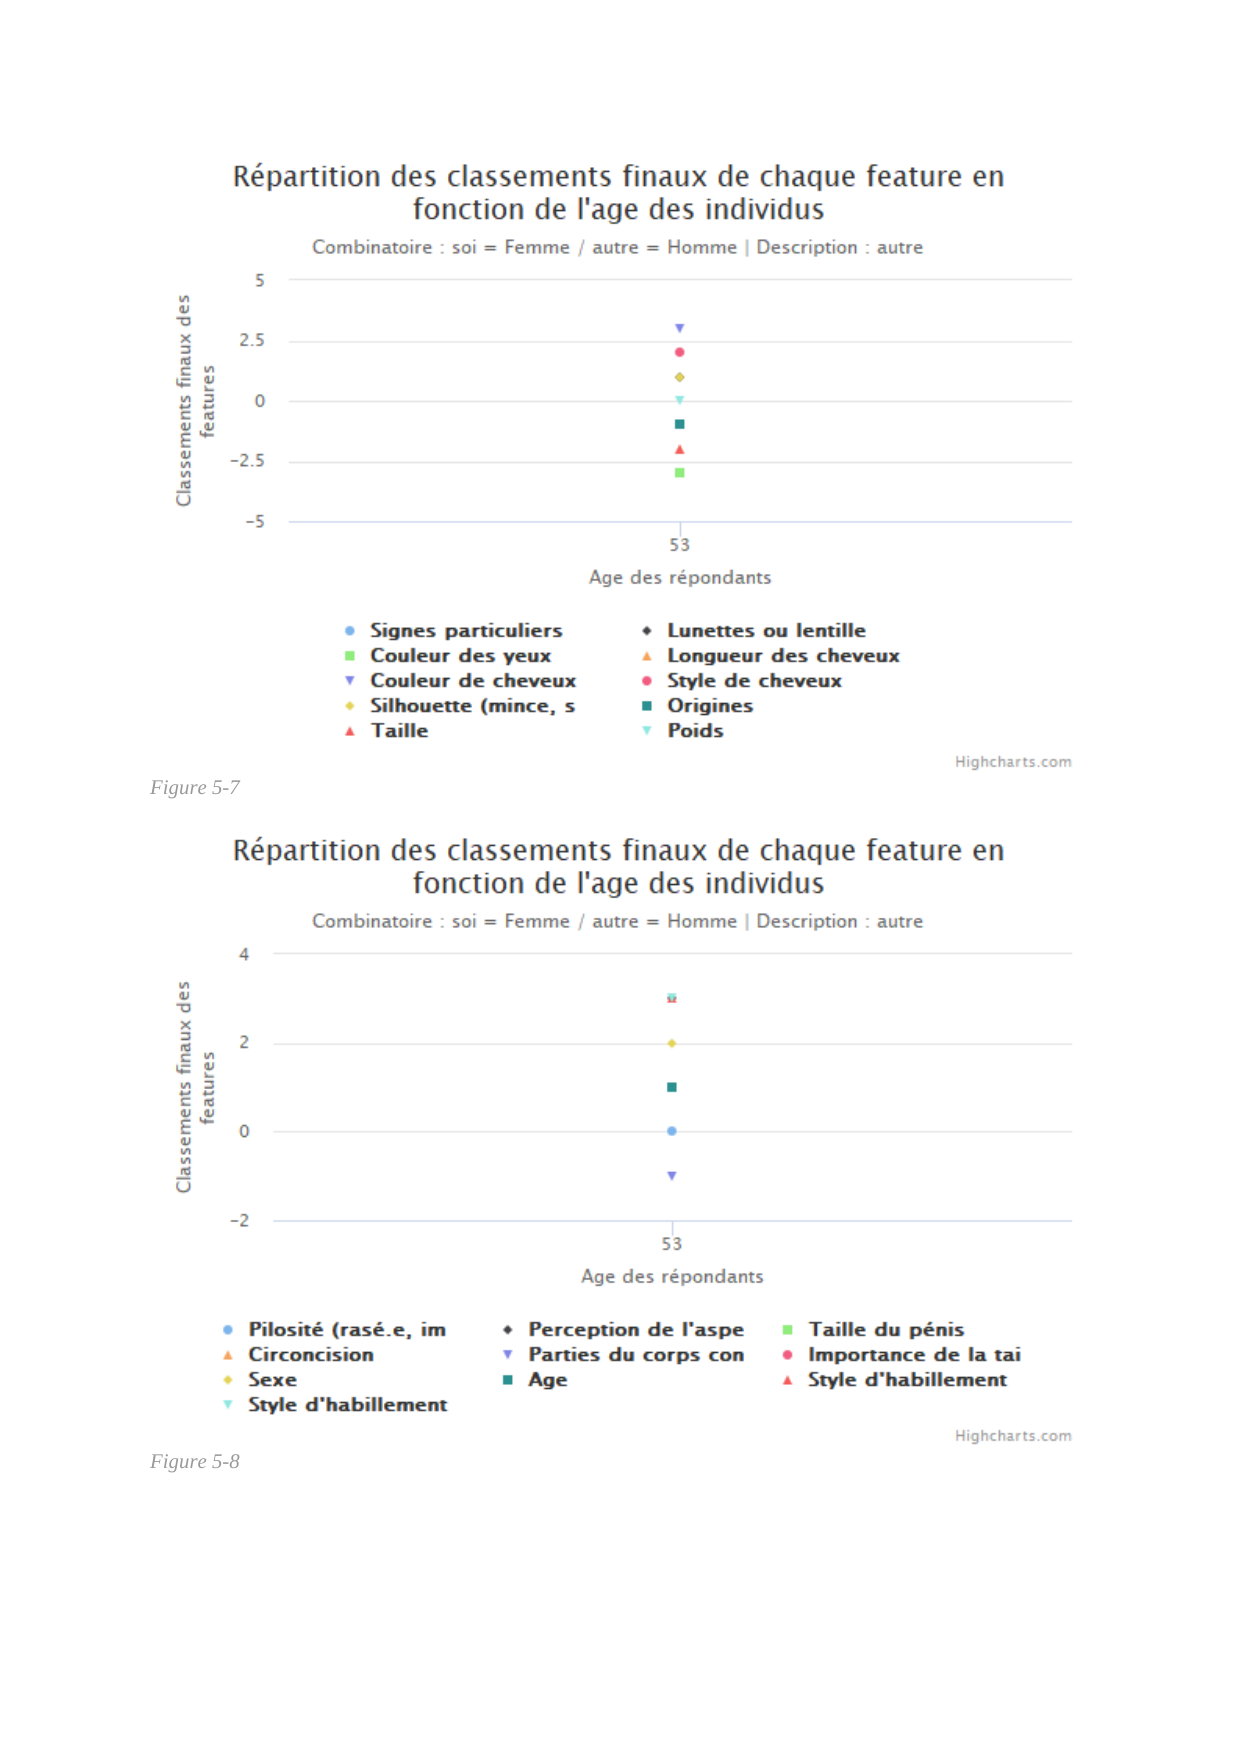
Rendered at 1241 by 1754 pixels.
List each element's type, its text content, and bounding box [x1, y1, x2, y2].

text Figure 5-8 [150, 1449, 1090, 1473]
picture [150, 150, 1088, 775]
text Figure 5-7 [150, 775, 1090, 799]
picture [150, 824, 1088, 1449]
